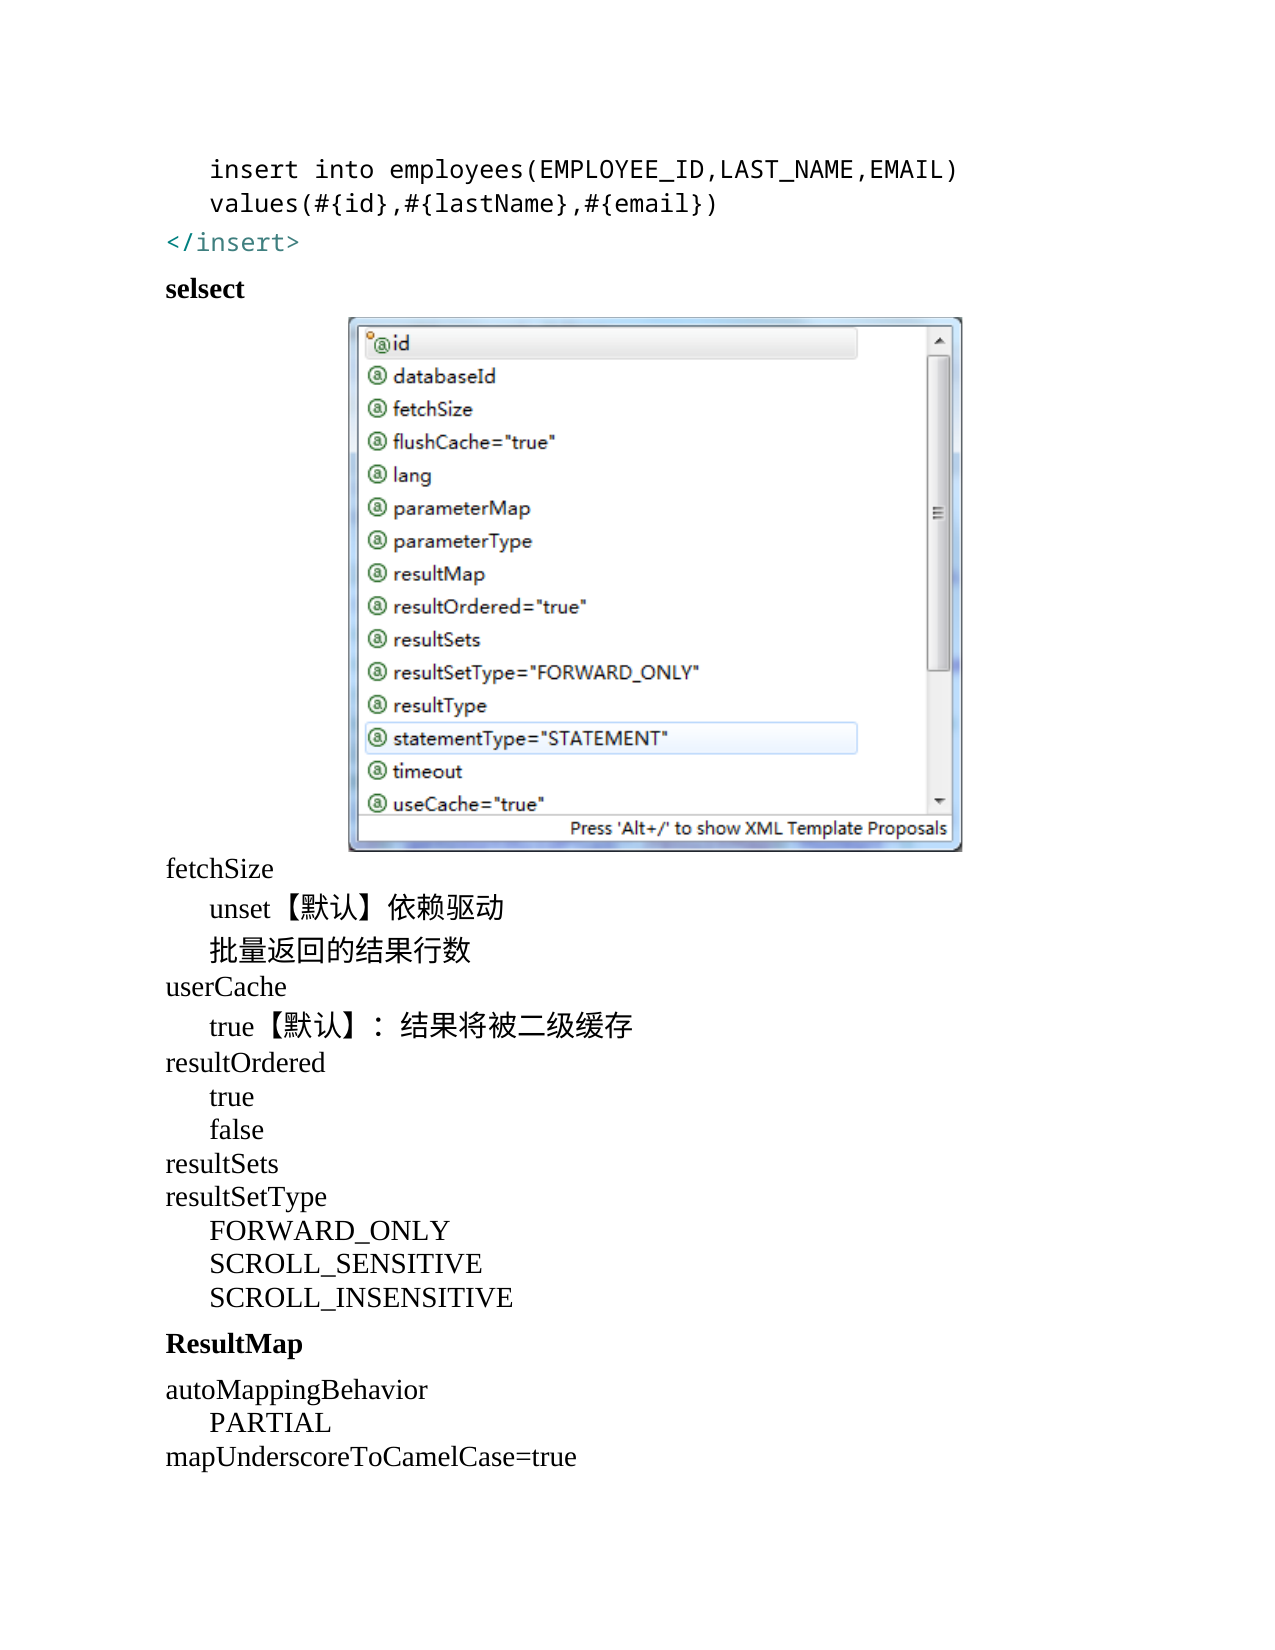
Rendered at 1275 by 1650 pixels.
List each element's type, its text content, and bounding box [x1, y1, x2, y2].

text false [165, 1112, 1145, 1146]
text unset【默认】依赖驱动 [165, 885, 1145, 927]
text PARTIAL [165, 1406, 1145, 1439]
text resultSets [165, 1146, 1145, 1179]
subtitle selsect [157, 269, 1153, 304]
text userCache [165, 969, 1145, 1003]
picture [348, 317, 963, 852]
text SCROLL_SENSITIVE [165, 1246, 1145, 1280]
text insert into employees(EMPLOYEE_ID,LAST_NAME,EMAIL) [201, 150, 1153, 186]
text SCROLL_INSENSITIVE [165, 1280, 1145, 1313]
text true【默认】：结果将被二级缓存 [165, 1003, 1145, 1045]
text true [165, 1079, 1145, 1112]
text fetchSize [165, 851, 1145, 885]
text values(#{id},#{lastName},#{email}) [201, 186, 1153, 222]
text autoMappingBehavior [157, 1370, 1153, 1406]
text 批量返回的结果行数 [165, 927, 1145, 969]
text mapUnderscoreToCamelCase=true [165, 1439, 1145, 1473]
text resultOrdered [165, 1045, 1145, 1079]
text </insert> [157, 222, 1153, 258]
subtitle ResultMap [157, 1324, 1153, 1359]
text FORWARD_ONLY [165, 1213, 1145, 1246]
text resultSetType [165, 1179, 1145, 1213]
